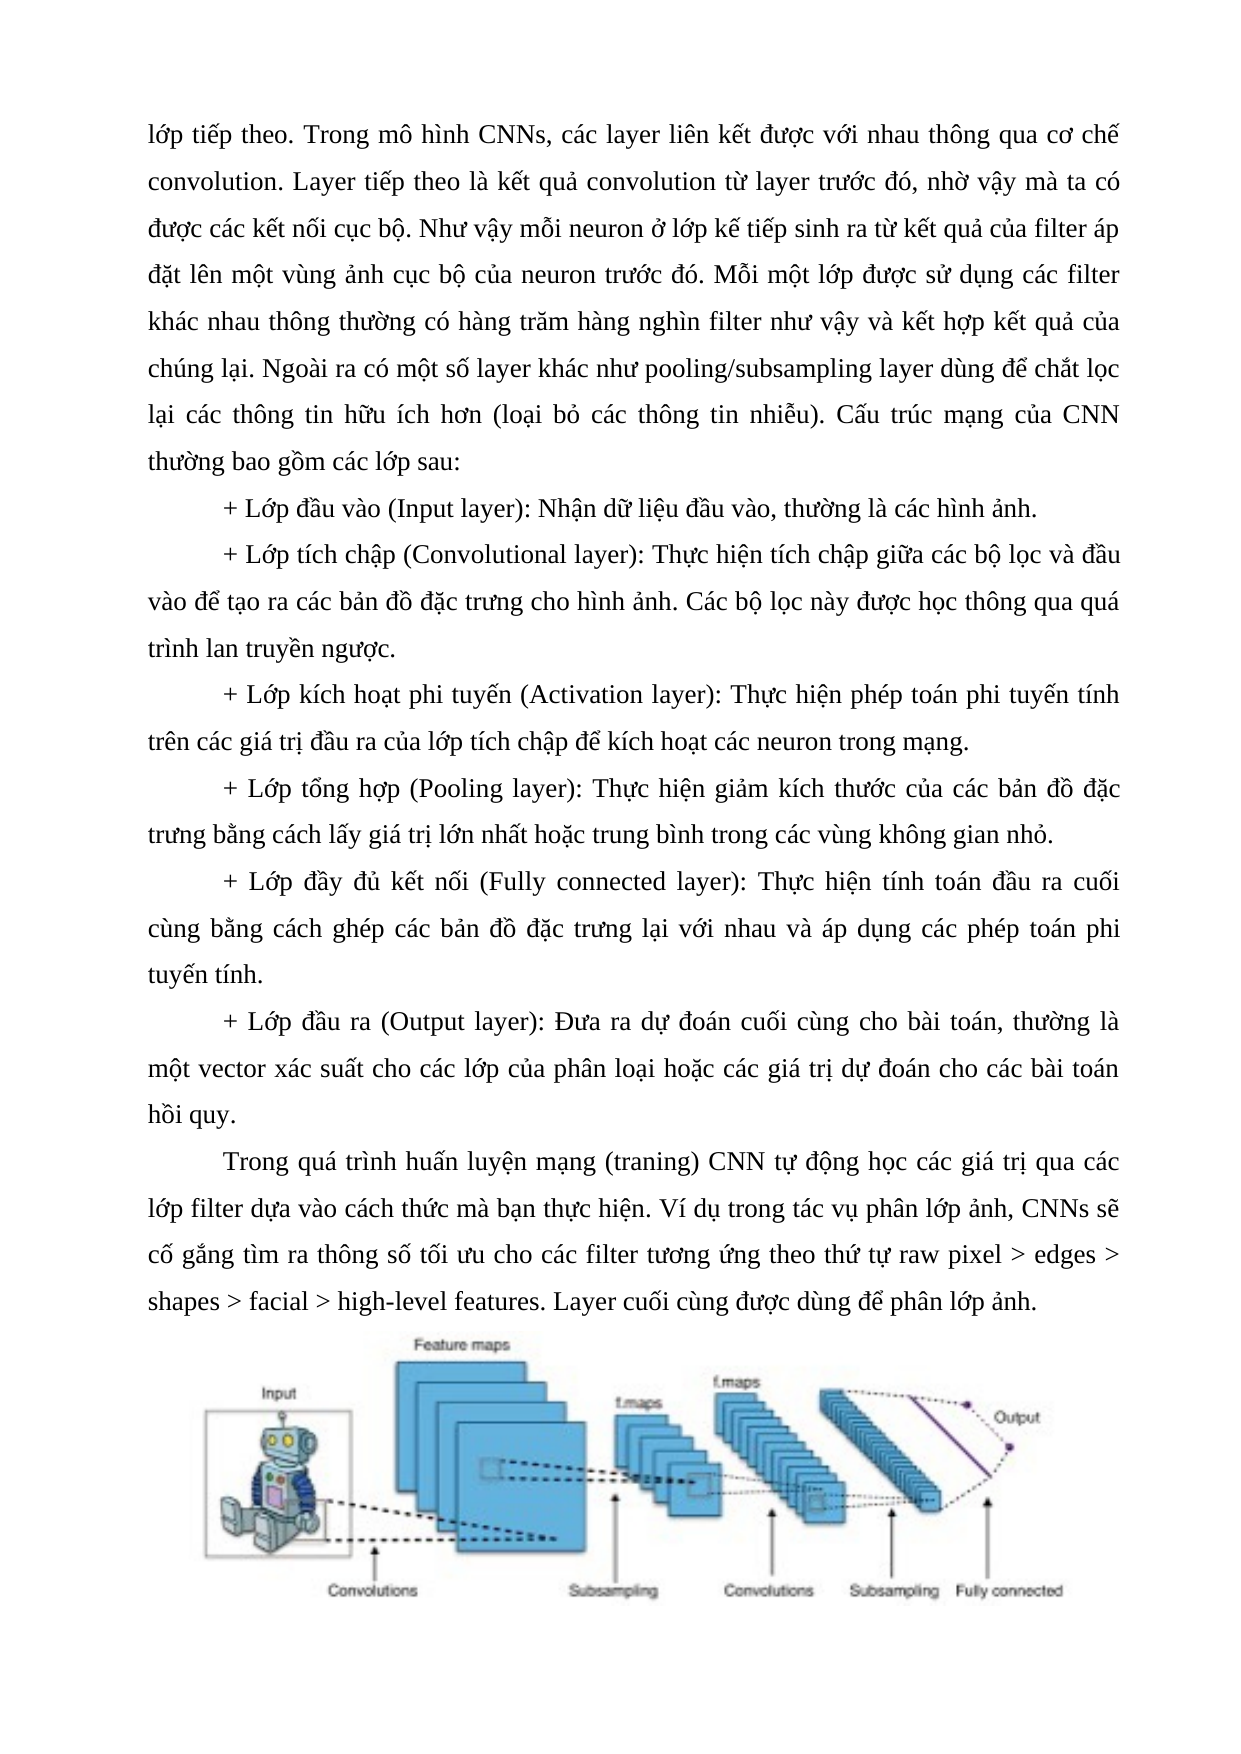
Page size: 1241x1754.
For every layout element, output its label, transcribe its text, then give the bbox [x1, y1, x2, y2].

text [148, 118, 1122, 476]
text Trong quá trình huấn luyện mạng (traning) CNN tự động học các giá trị qua các lớp filter dựa vào cách thức mà bạn thực hiện. Ví dụ trong tác vụ phân lớp ảnh, CNNs sẽ cố gắng tìm ra thông số tối ưu cho các filter tương ứng theo thứ tự raw pixel > edges > shapes > facial > high-level features. Layer cuối cùng được dùng để phân lớp ảnh. [148, 1145, 1122, 1316]
text + Lớp tích chập (Convolutional layer): Thực hiện tích chập giữa các bộ lọc và đầu vào để tạo ra các bản đồ đặc trưng cho hình ảnh. Các bộ lọc này được học thông qua quá trình lan truyền ngược. [148, 538, 1122, 663]
text + Lớp đầu vào (Input layer): Nhận dữ liệu đầu vào, thường là các hình ảnh. [148, 492, 1122, 523]
picture [188, 1331, 1081, 1606]
text + Lớp đầu ra (Output layer): Đưa ra dự đoán cuối cùng cho bài toán, thường là một vector xác suất cho các lớp của phân loại hoặc các giá trị dự đoán cho các bài toán hồi quy. [148, 1005, 1122, 1130]
text + Lớp đầy đủ kết nối (Fully connected layer): Thực hiện tính toán đầu ra cuối cùng bằng cách ghép các bản đồ đặc trưng lại với nhau và áp dụng các phép toán phi tuyến tính. [148, 865, 1122, 990]
text + Lớp tổng hợp (Pooling layer): Thực hiện giảm kích thước của các bản đồ đặc trưng bằng cách lấy giá trị lớn nhất hoặc trung bình trong các vùng không gian nhỏ. [148, 772, 1122, 850]
text + Lớp kích hoạt phi tuyến (Activation layer): Thực hiện phép toán phi tuyến tính trên các giá trị đầu ra của lớp tích chập để kích hoạt các neuron trong mạng. [148, 678, 1122, 756]
